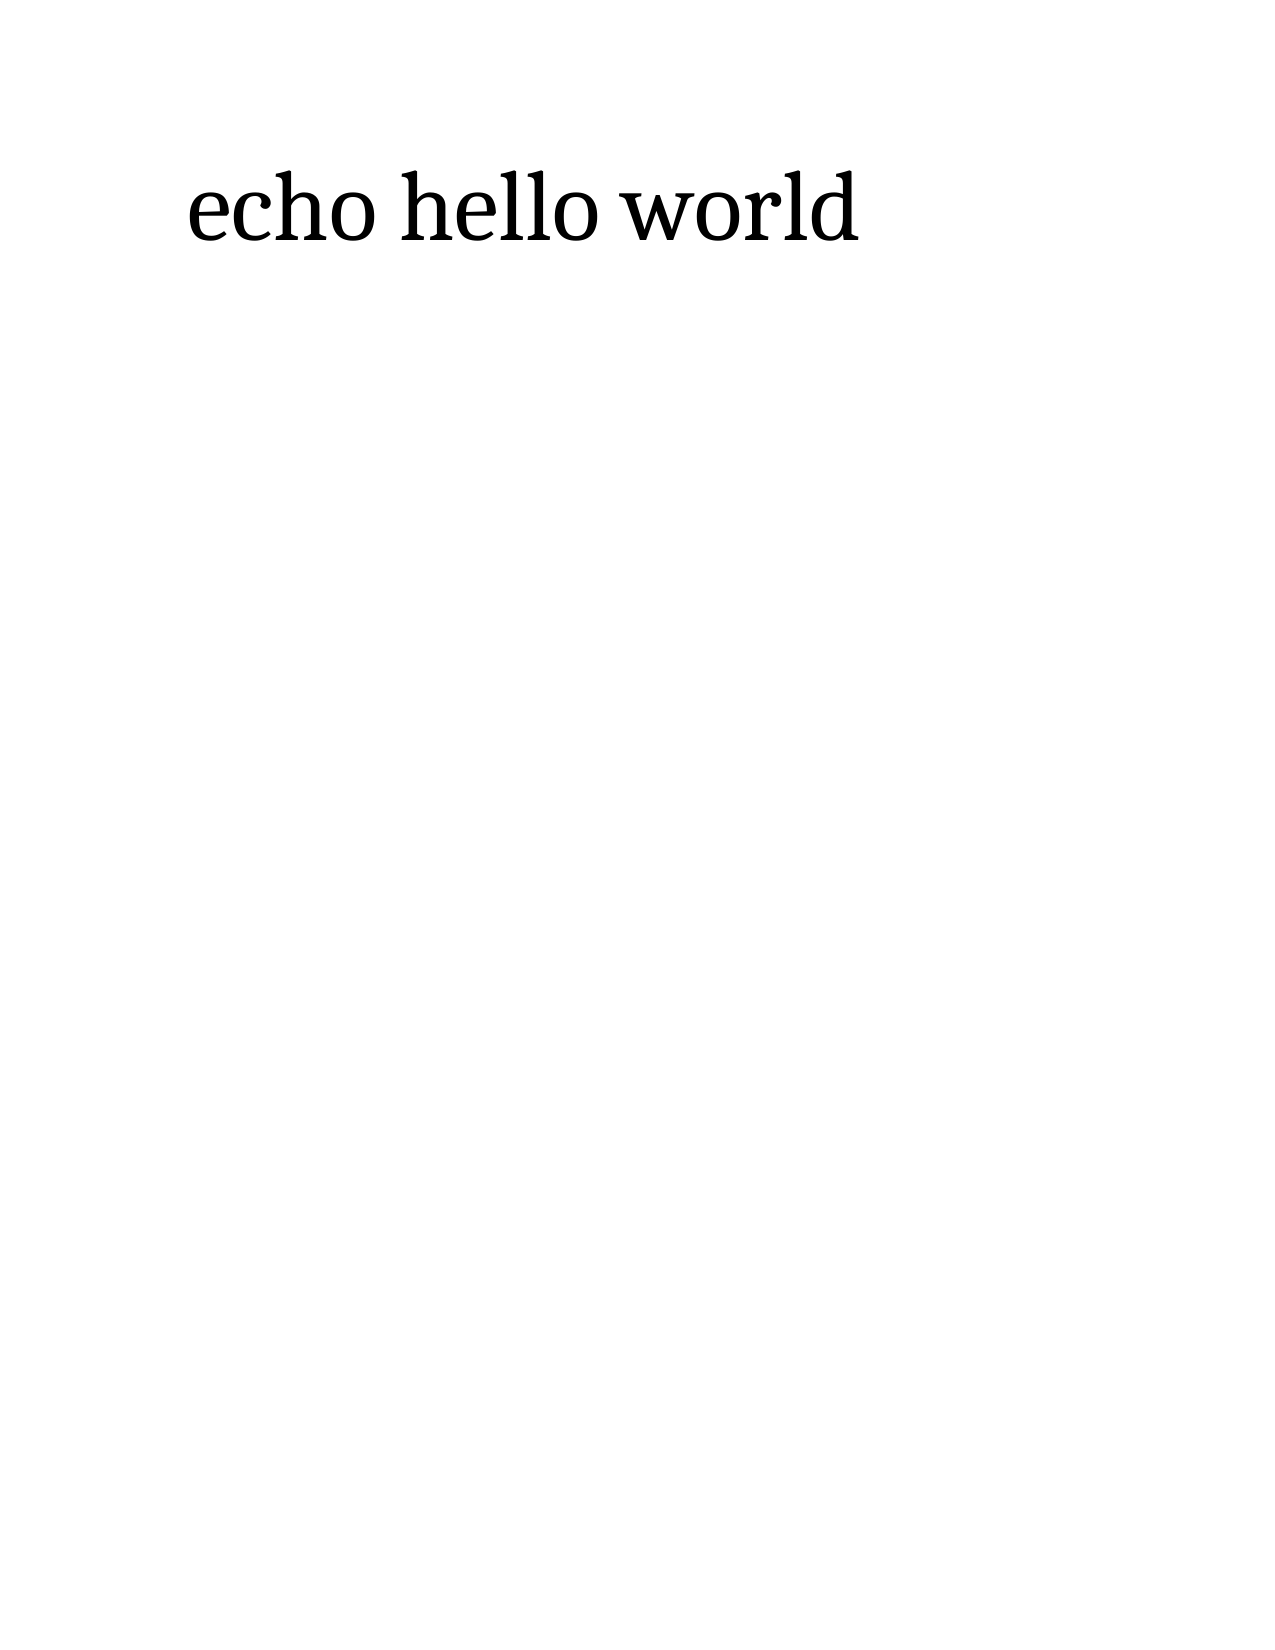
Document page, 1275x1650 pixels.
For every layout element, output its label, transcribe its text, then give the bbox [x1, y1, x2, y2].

text echo hello world [187, 150, 1087, 265]
